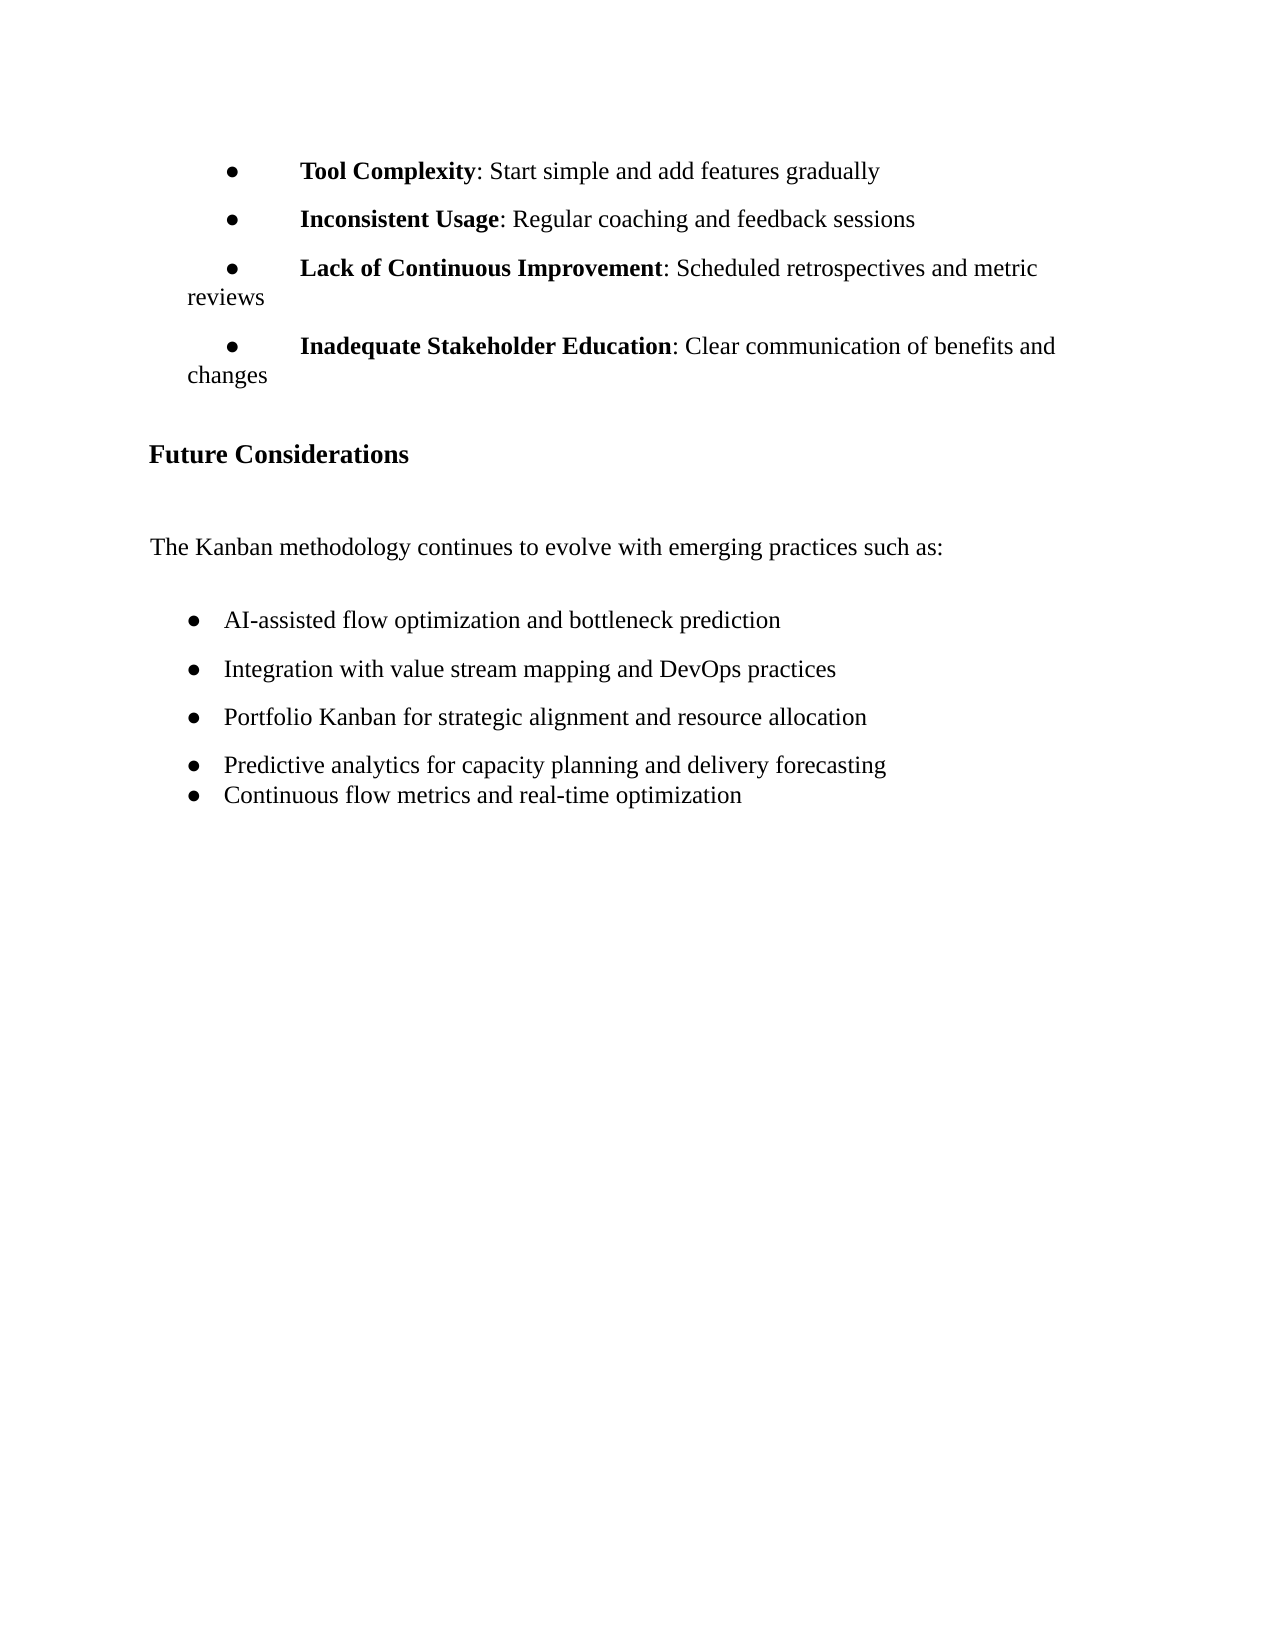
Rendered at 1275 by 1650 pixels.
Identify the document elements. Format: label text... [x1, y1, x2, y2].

list Predictive analytics for capacity planning and delivery forecasting [186, 750, 1107, 779]
list Inconsistent Usage: Regular coaching and feedback sessions [187, 204, 1107, 233]
list Tool Complexity: Start simple and add features gradually [187, 156, 1107, 185]
list Integration with value stream mapping and DevOps practices [186, 653, 1107, 682]
list AI-assisted flow optimization and bottleneck prediction [186, 605, 1107, 634]
list Portfolio Kanban for strategic alignment and resource allocation [186, 702, 1107, 731]
subtitle Future Considerations [148, 438, 1108, 470]
text The Kanban methodology continues to evolve with emerging practices such as: [150, 532, 1107, 560]
list Continuous flow metrics and real-time optimization [186, 780, 1107, 809]
list Inadequate Stakeholder Education: Clear communication of benefits and changes [187, 331, 1107, 389]
list Lack of Continuous Improvement: Scheduled retrospectives and metric reviews [187, 253, 1107, 311]
